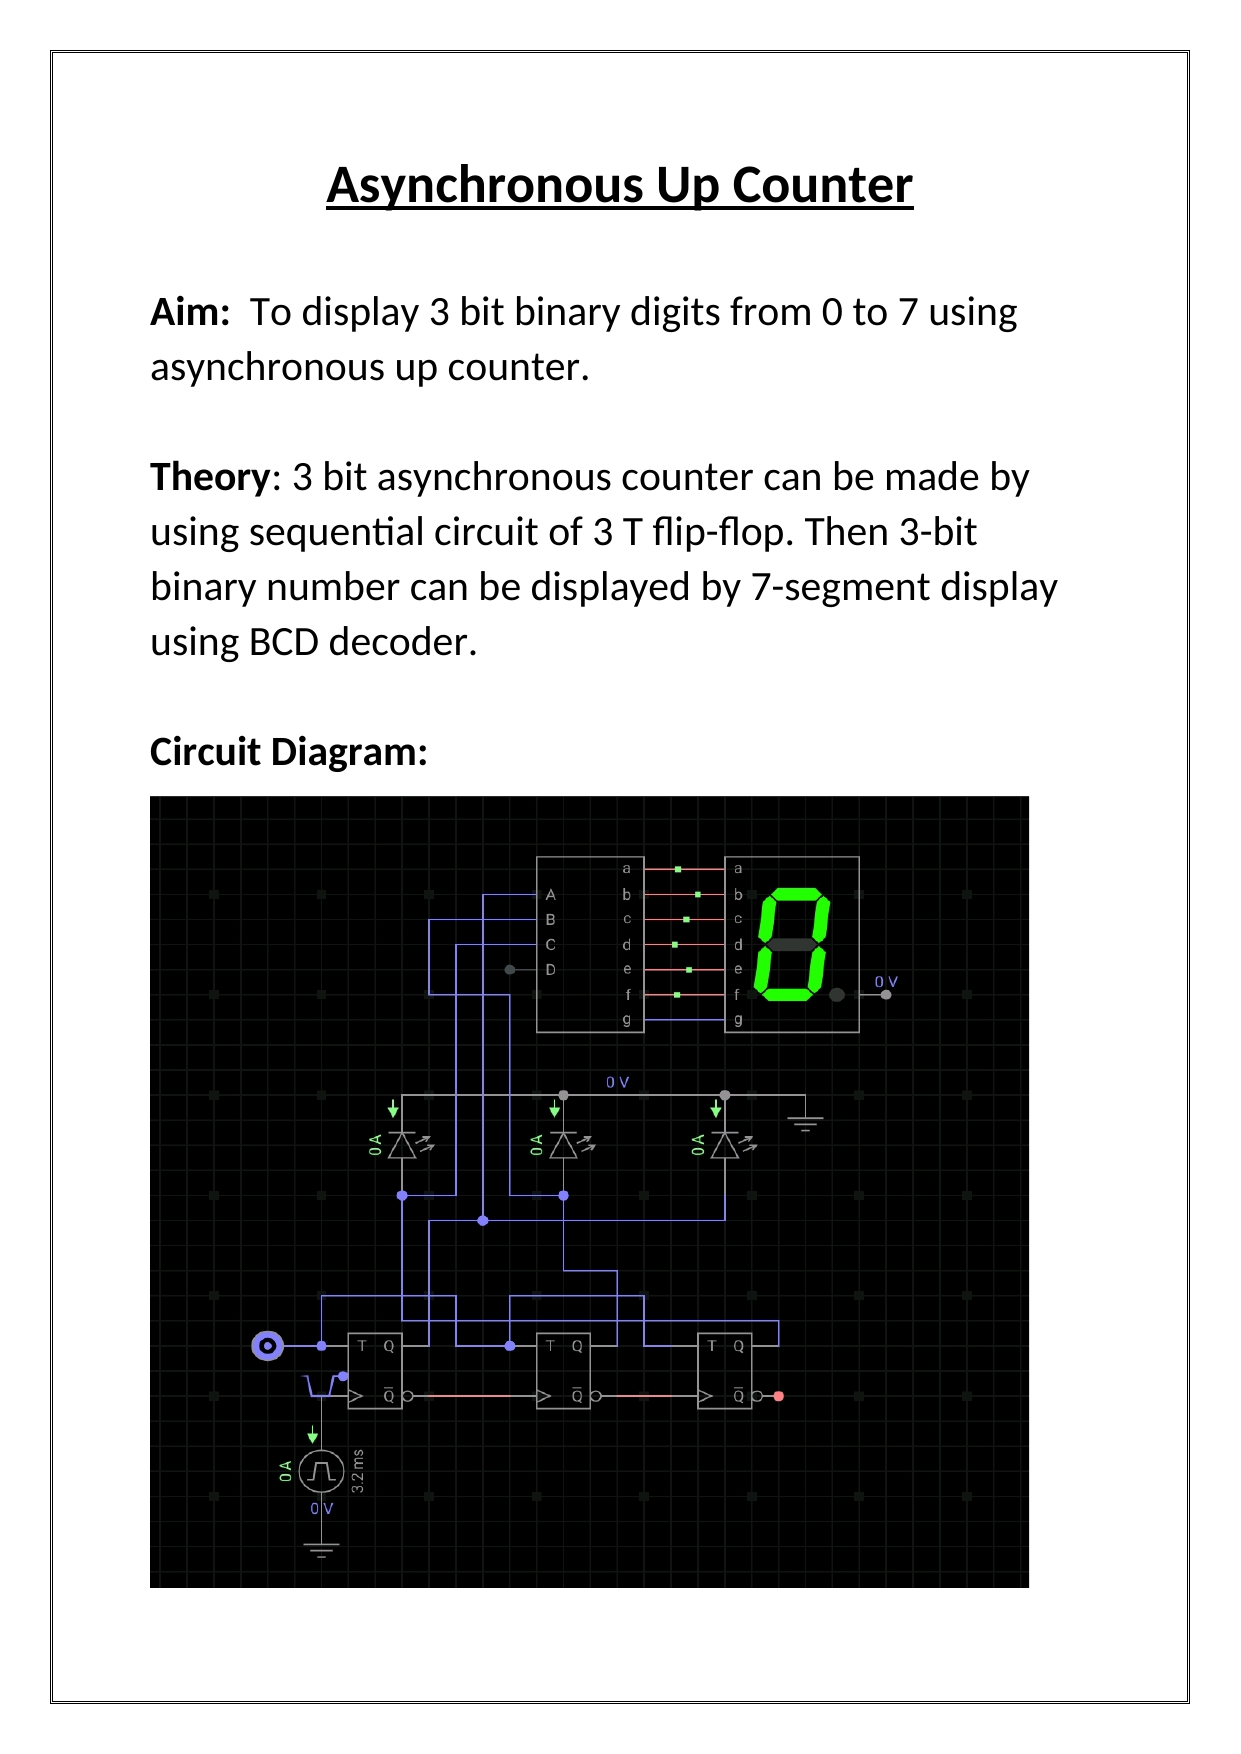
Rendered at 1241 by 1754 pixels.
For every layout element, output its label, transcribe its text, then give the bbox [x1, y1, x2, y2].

picture [150, 796, 1030, 1588]
text Asynchronous Up Counter [150, 150, 1090, 216]
text Theory: 3 bit asynchronous counter can be made by using sequential circuit of 3 T flip-flop. Then 3-bit binary number can be displayed by 7-segment display using BCD decoder. [150, 450, 1090, 665]
text Circuit Diagram: [150, 725, 1090, 776]
text Aim: To display 3 bit binary digits from 0 to 7 using asynchronous up counter. [150, 285, 1090, 391]
